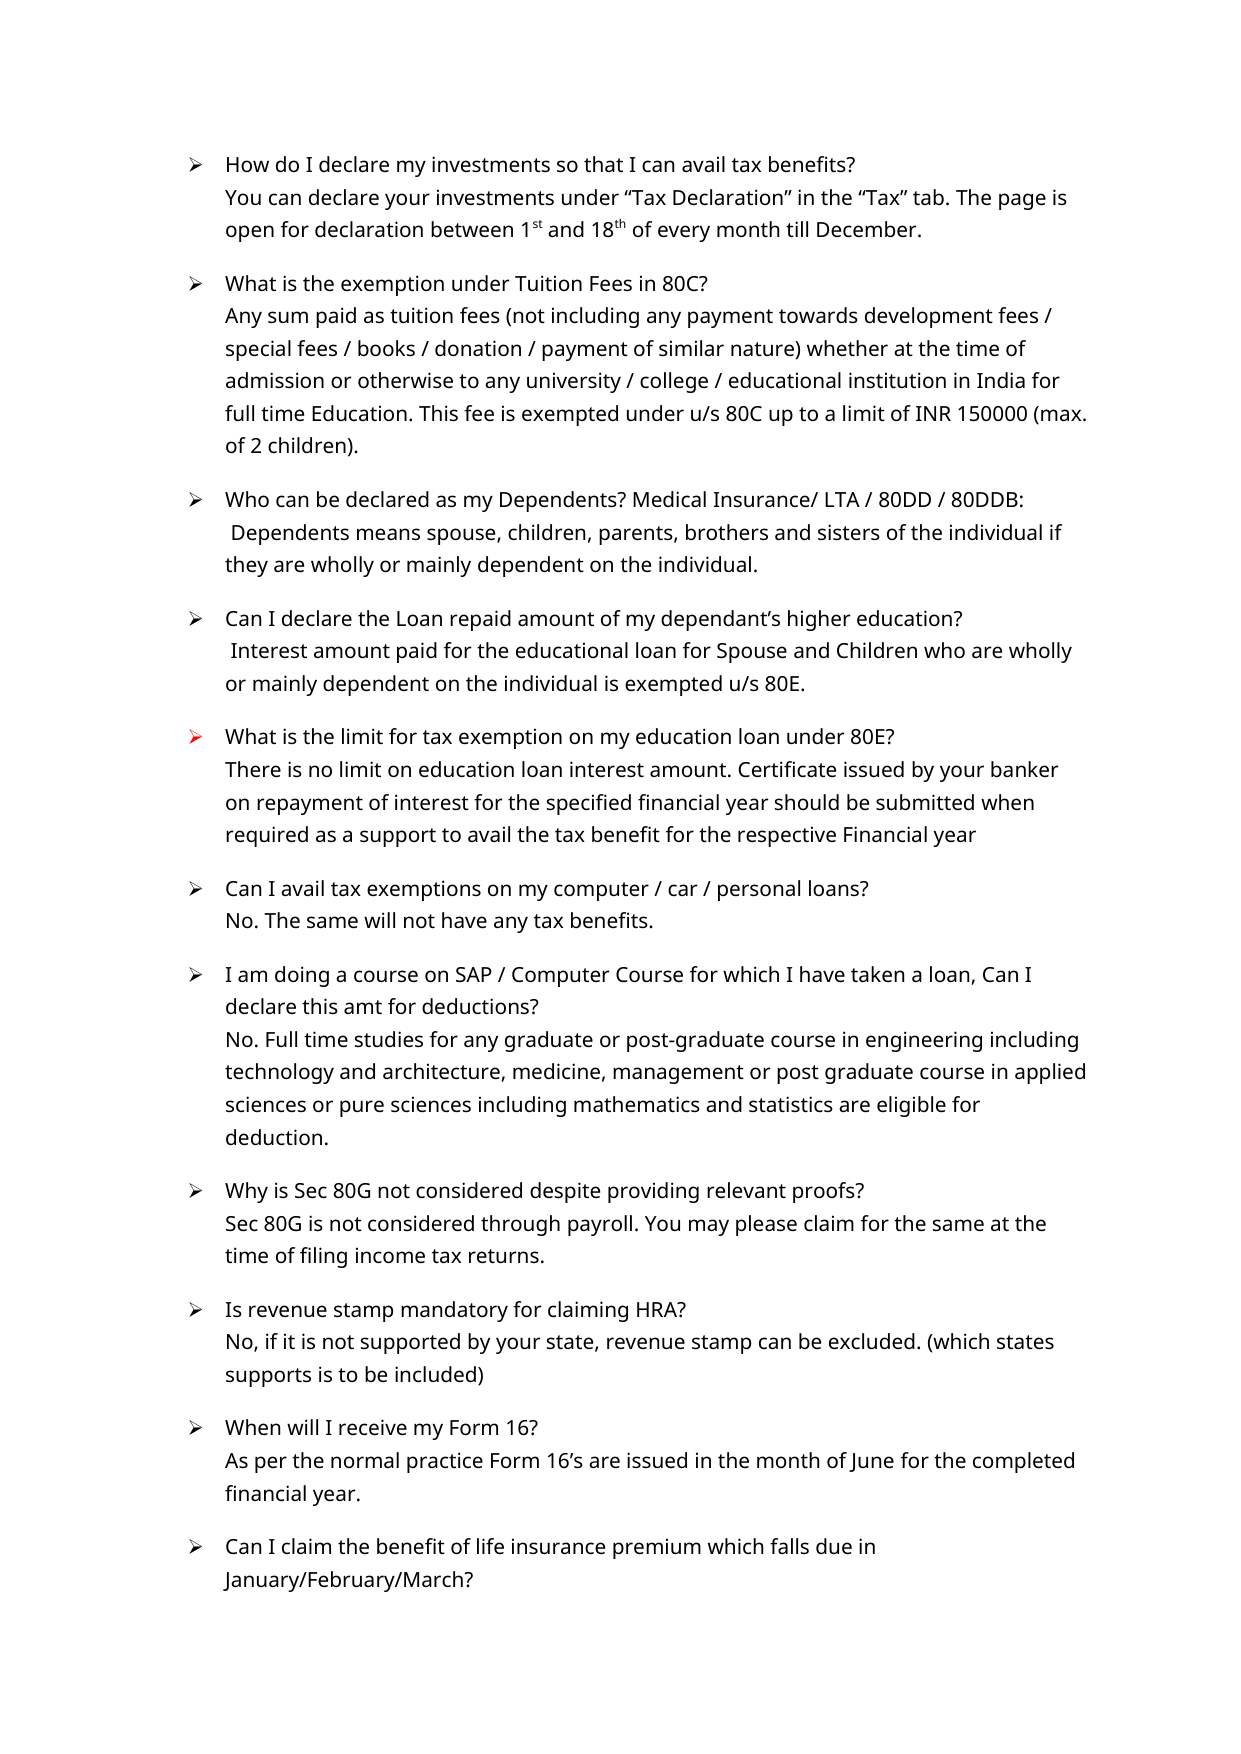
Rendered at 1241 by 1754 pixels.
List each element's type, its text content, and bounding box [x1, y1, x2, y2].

list What is the exemption under Tuition Fees in 80C? Any sum paid as tuition fees (not including any payment towards development fees / special fees / books / donation / payment of similar nature) whether at the time of admission or otherwise to any university / college / educational institution in for full time Education. This fee is exempted under u/s 80C up to a limit of INR 150000 (max. of 2 children). [187, 269, 1090, 460]
list How do I declare my investments so that I can avail tax benefits? You can declare your investments under “Tax Declaration” in the “Tax” tab. The page is open for declaration between 1st and 18th of every month till December. [187, 150, 1090, 244]
list Can I declare the Loan repaid amount of my dependant’s higher education? Interest amount paid for the educational loan for Spouse and Children who are wholly or mainly dependent on the individual is exempted u/s 80E. [187, 604, 1090, 697]
list Is revenue stamp mandatory for claiming HRA? No, if it is not supported by your state, revenue stamp can be excluded. (which states supports is to be included) [187, 1295, 1090, 1388]
list When will I receive my Form 16? As per the normal practice Form 16’s are issued in the month of June for the completed financial year. [187, 1413, 1090, 1507]
list What is the limit for tax exemption on my education loan under 80E? There is no limit on education loan interest amount. Certificate issued by your banker on repayment of interest for the specified financial year should be submitted when required as a support to avail the tax benefit for the respective Financial year [187, 722, 1090, 849]
list Can I avail tax exemptions on my computer / car / personal loans? No. The same will not have any tax benefits. [187, 874, 1090, 935]
list I am doing a course on SAP / Computer Course for which I have taken a loan, Can I declare this amt for deductions? No. Full time studies for any graduate or post-graduate course in engineering including technology and architecture, medicine, management or post graduate course in applied sciences or pure sciences including mathematics and statistics are eligible for deduction. [187, 960, 1090, 1151]
list Why is Sec 80G not considered despite providing relevant proofs? Sec 80G is not considered through payroll. You may please claim for the same at the time of filing income tax returns. [187, 1176, 1090, 1270]
list Who can be declared as my Dependents? Medical Insurance/ LTA / 80DD / 80DDB: Dependents means spouse, children, parents, brothers and sisters of the individual if they are wholly or mainly dependent on the individual. [187, 485, 1090, 579]
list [187, 1532, 1090, 1593]
